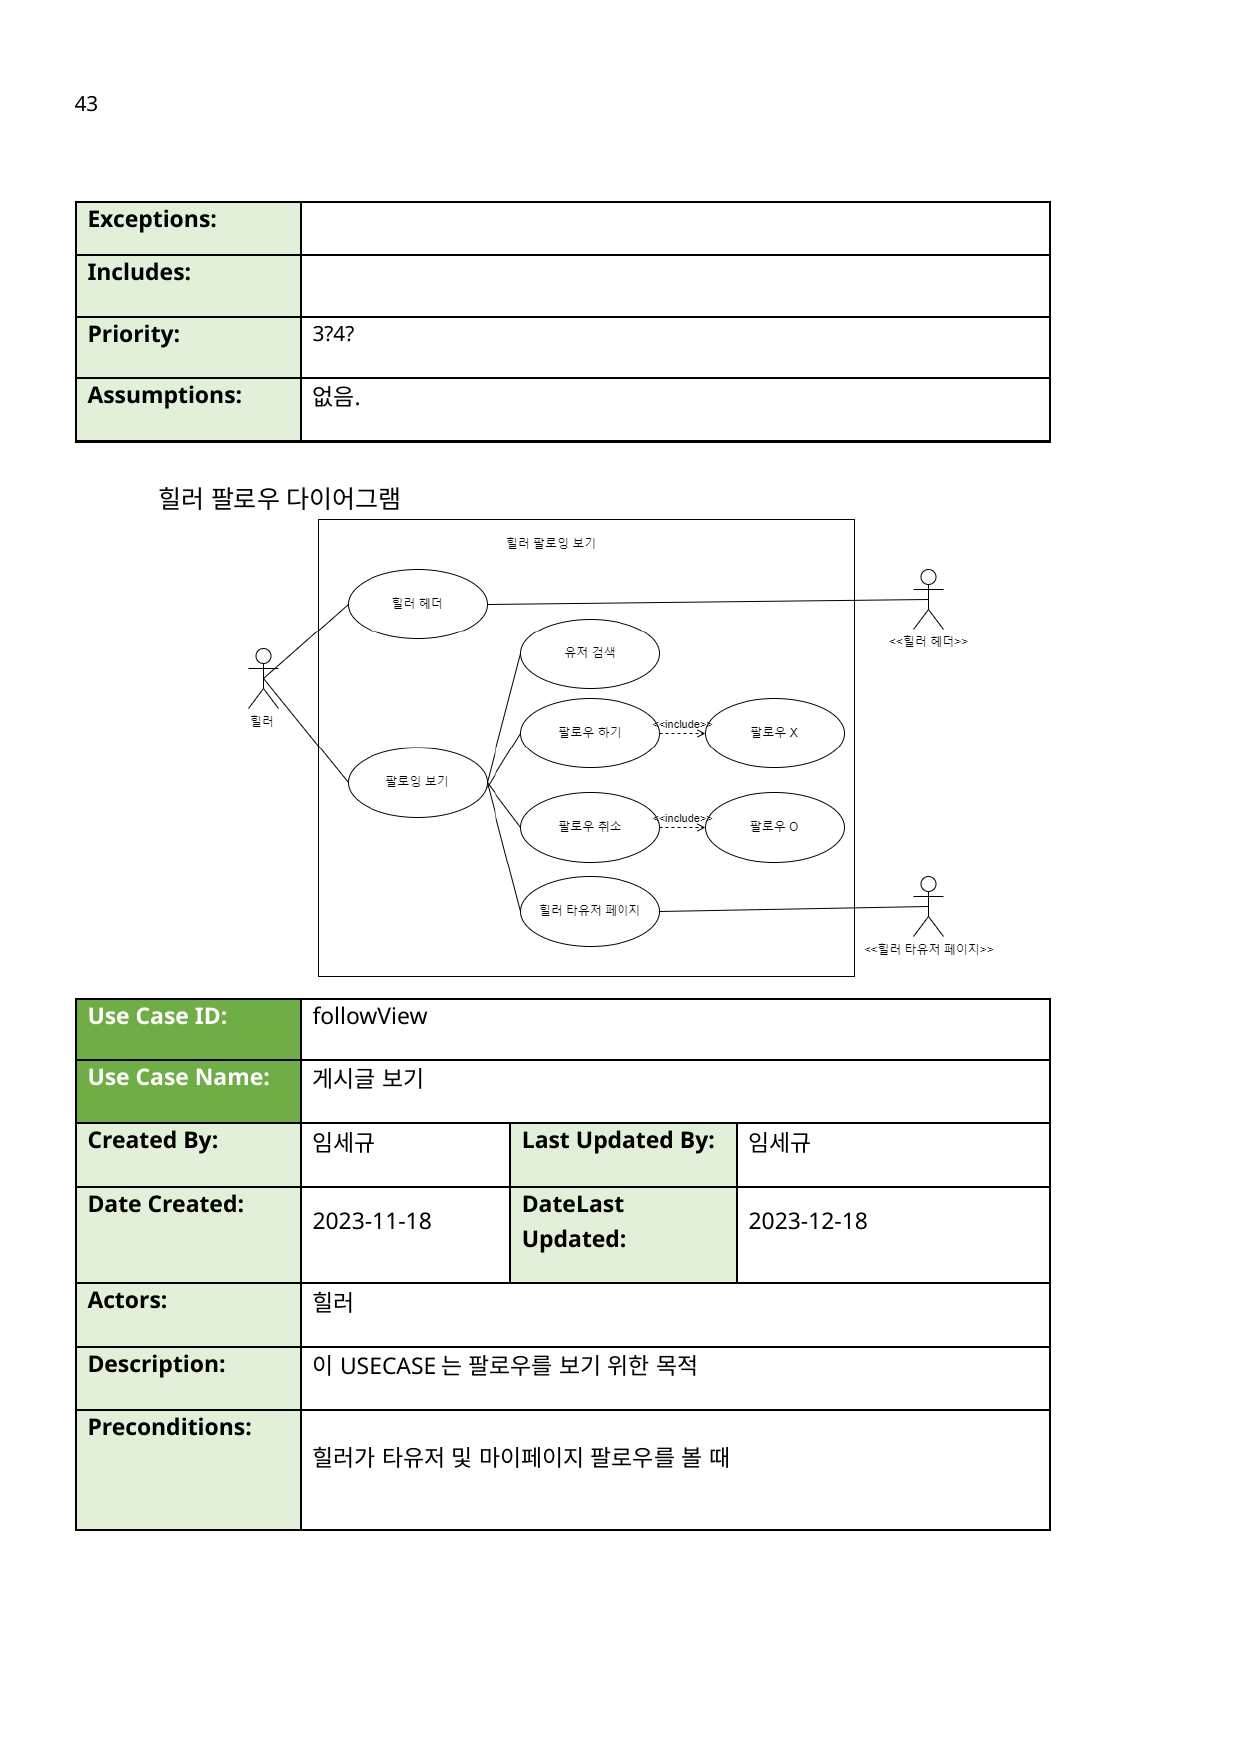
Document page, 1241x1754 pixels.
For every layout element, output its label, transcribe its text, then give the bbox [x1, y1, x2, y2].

subtitle 힐러 팔로우 다이어그램 [75, 482, 1165, 516]
table_cell Assumptions: [77, 379, 300, 440]
table_cell 힐러 [302, 1284, 1049, 1346]
table_cell Description: [77, 1348, 300, 1409]
table_cell Created By: [77, 1124, 300, 1186]
table_cell 2023-12-18 [738, 1188, 1049, 1282]
table_cell 3?4? [302, 318, 1049, 377]
table_cell [302, 256, 1049, 316]
table_header Use Case ID: [77, 1000, 300, 1059]
table_cell Preconditions: [77, 1411, 300, 1529]
table_cell Last Updated By: [511, 1124, 736, 1186]
table_cell 2023-11-18 [302, 1188, 509, 1282]
table_cell Actors: [77, 1284, 300, 1346]
table_cell 이 USECASE는 팔로우를 보기 위한 목적 [302, 1348, 1049, 1409]
table_cell Exceptions: [77, 203, 300, 254]
table_cell [302, 203, 1049, 254]
table_header followView [302, 1000, 1049, 1059]
table_cell Use Case Name: [77, 1061, 300, 1122]
table_cell Priority: [77, 318, 300, 377]
table_cell 임세규 [302, 1124, 509, 1186]
table_cell 게시글 보기 [302, 1061, 1049, 1122]
table_cell 없음. [302, 379, 1049, 440]
table_cell 임세규 [738, 1124, 1049, 1186]
table_cell Date Created: [77, 1188, 300, 1282]
table_cell 힐러가 타유저 및 마이페이지 팔로우를 볼 때 [302, 1411, 1049, 1529]
table_cell DateLast Updated: [511, 1188, 736, 1282]
table_cell Includes: [77, 256, 300, 316]
